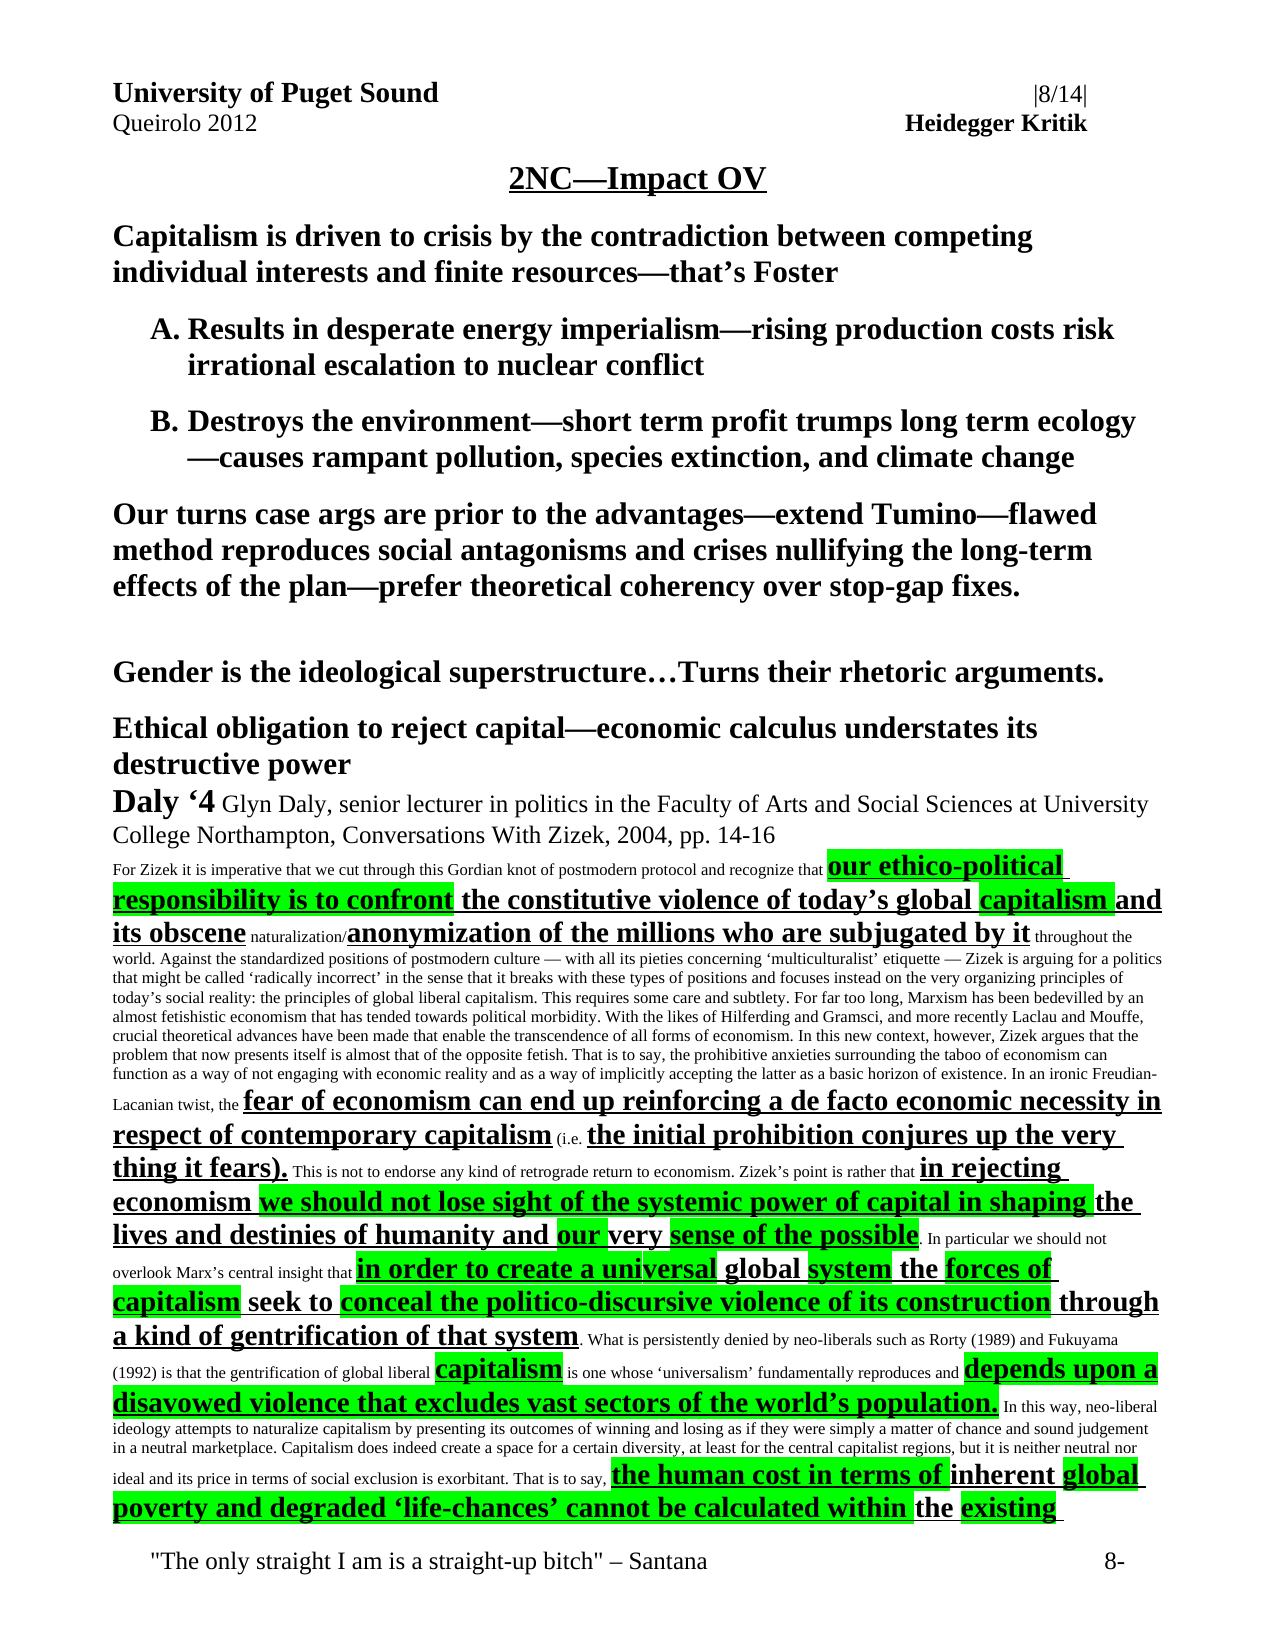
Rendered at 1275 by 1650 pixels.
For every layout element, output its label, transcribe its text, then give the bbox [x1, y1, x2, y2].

subtitle Ethical obligation to reject capital—economic calculus understates its destructive power [112, 709, 1162, 781]
subtitle Destroys the environment—short term profit trumps long term ecology—causes rampant pollution, species extinction, and climate change [150, 403, 1162, 474]
subtitle 2NC—Impact OV [112, 158, 1162, 196]
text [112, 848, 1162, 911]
subtitle Our turns case args are prior to the advantages—extend Tumino—flawed method reproduces social antagonisms and crises nullifying the long-term effects of the plan—prefer theoretical coherency over stop-gap fixes. [112, 495, 1162, 603]
subtitle Capitalism is driven to crisis by the contradiction between competing individual interests and finite resources—that’s Foster [112, 217, 1162, 289]
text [112, 912, 1162, 1524]
text Daly ‘4 Glyn Daly, senior lecturer in politics in the Faculty of Arts and Social Sciences at University College Northampton, Conversations With Zizek, 2004, pp. 14-16 [112, 781, 1162, 848]
subtitle Results in desperate energy imperialism—rising production costs risk irrational escalation to nuclear conflict [150, 310, 1162, 382]
subtitle Gender is the ideological superstructure…Turns their rhetoric arguments. [112, 653, 1162, 689]
